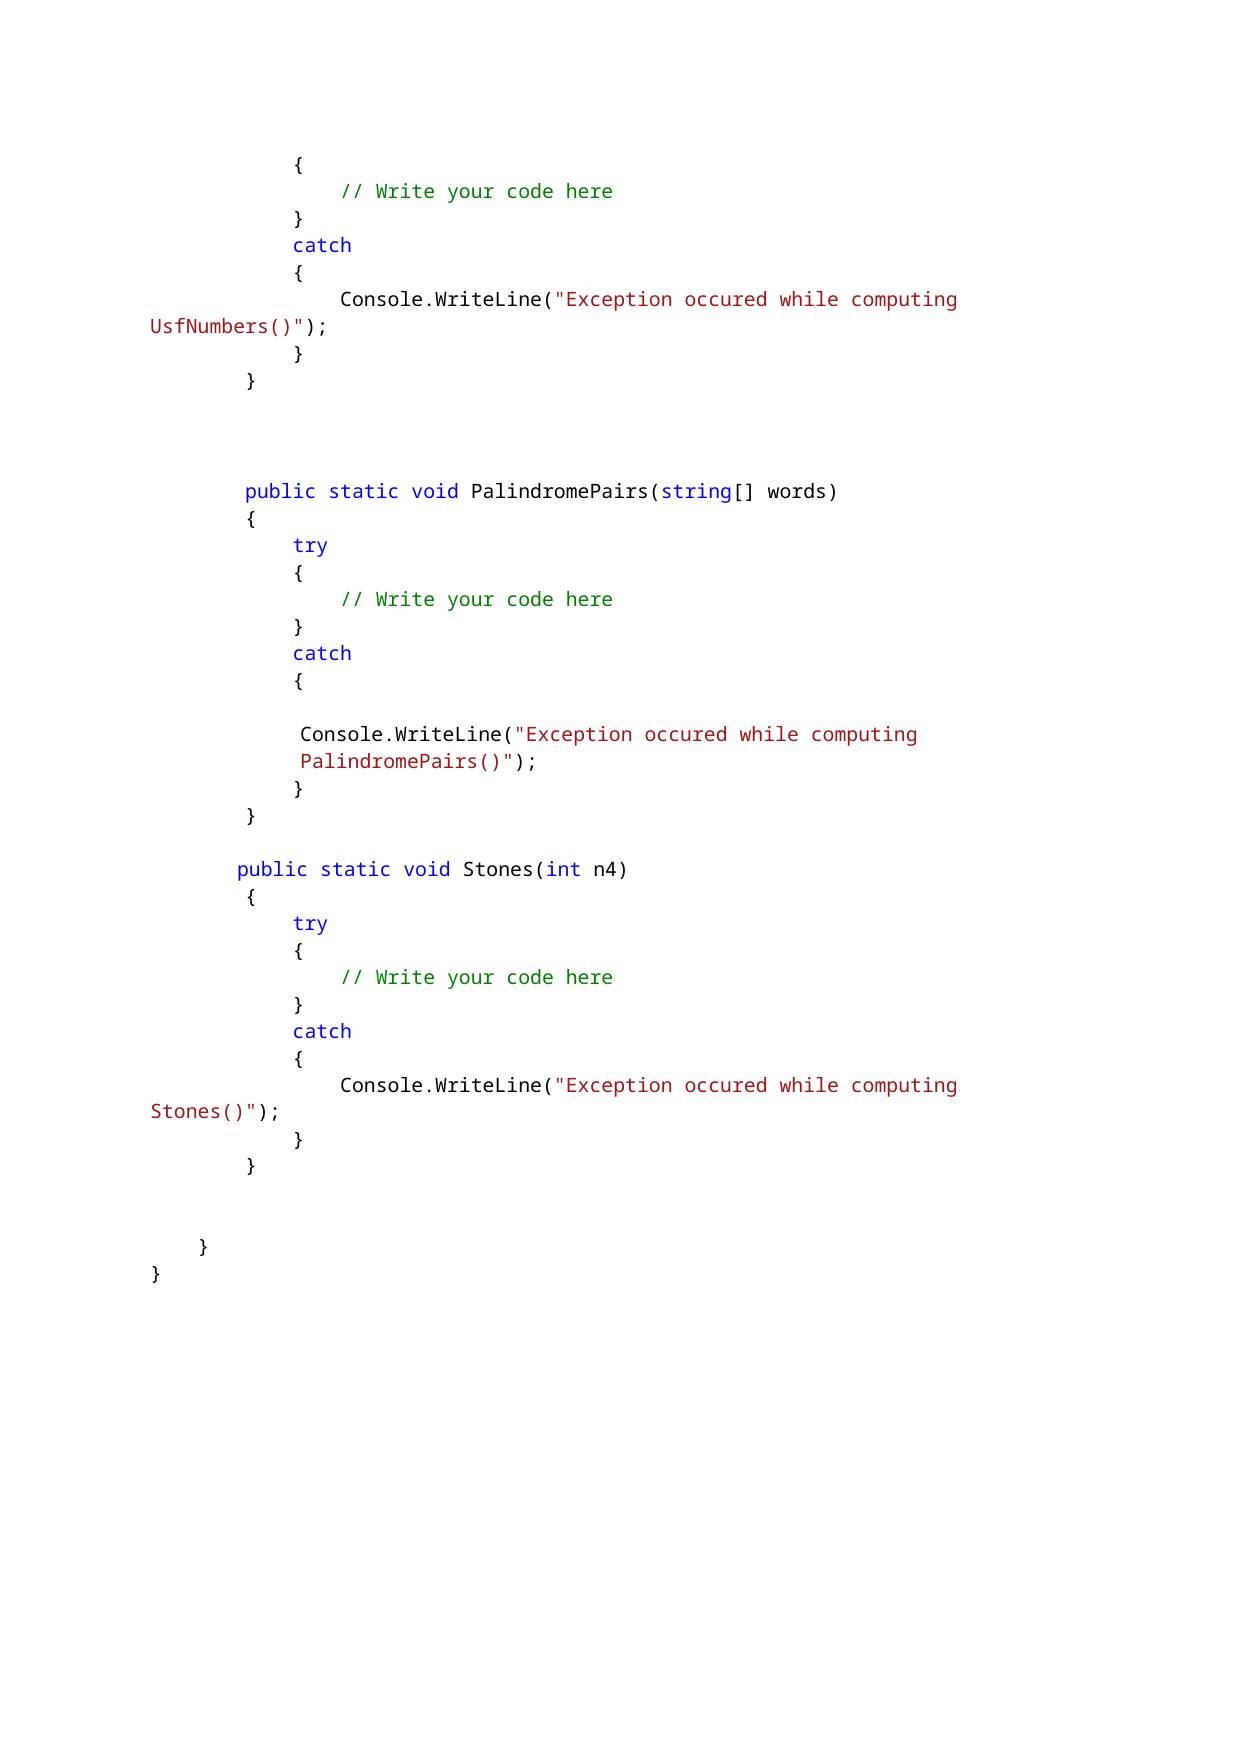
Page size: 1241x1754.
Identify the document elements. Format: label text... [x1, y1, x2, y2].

text { [150, 504, 1090, 531]
text } [150, 1260, 1090, 1287]
text { [150, 558, 1090, 585]
text } [150, 1233, 1090, 1260]
text { [150, 258, 1090, 285]
text Console.WriteLine("Exception occured while computing Stones()"); [150, 1071, 1090, 1125]
text } [150, 1152, 1090, 1179]
text } [150, 612, 1090, 639]
text } [150, 1125, 1090, 1152]
text { [150, 882, 1090, 909]
text Console.WriteLine("Exception occured while computing PalindromePairs()"); [300, 720, 1090, 774]
text } [150, 204, 1090, 231]
text catch [150, 1017, 1090, 1044]
text } [150, 339, 1090, 366]
text try [150, 909, 1090, 936]
text // Write your code here [150, 177, 1090, 204]
text Console.WriteLine("Exception occured while computing UsfNumbers()"); [150, 285, 1090, 339]
text catch [150, 639, 1090, 666]
text } [150, 774, 1090, 801]
text public static void PalindromePairs(string[] words) [150, 477, 1090, 504]
text } [150, 366, 1090, 393]
text } [150, 801, 1090, 828]
text public static void Stones(int n4) [225, 855, 1090, 882]
text { [150, 150, 1090, 177]
text { [150, 1044, 1090, 1071]
text // Write your code here [150, 585, 1090, 612]
text try [150, 531, 1090, 558]
text { [150, 936, 1090, 963]
text { [150, 666, 1090, 693]
text // Write your code here [150, 963, 1090, 990]
text } [150, 990, 1090, 1017]
text catch [150, 231, 1090, 258]
